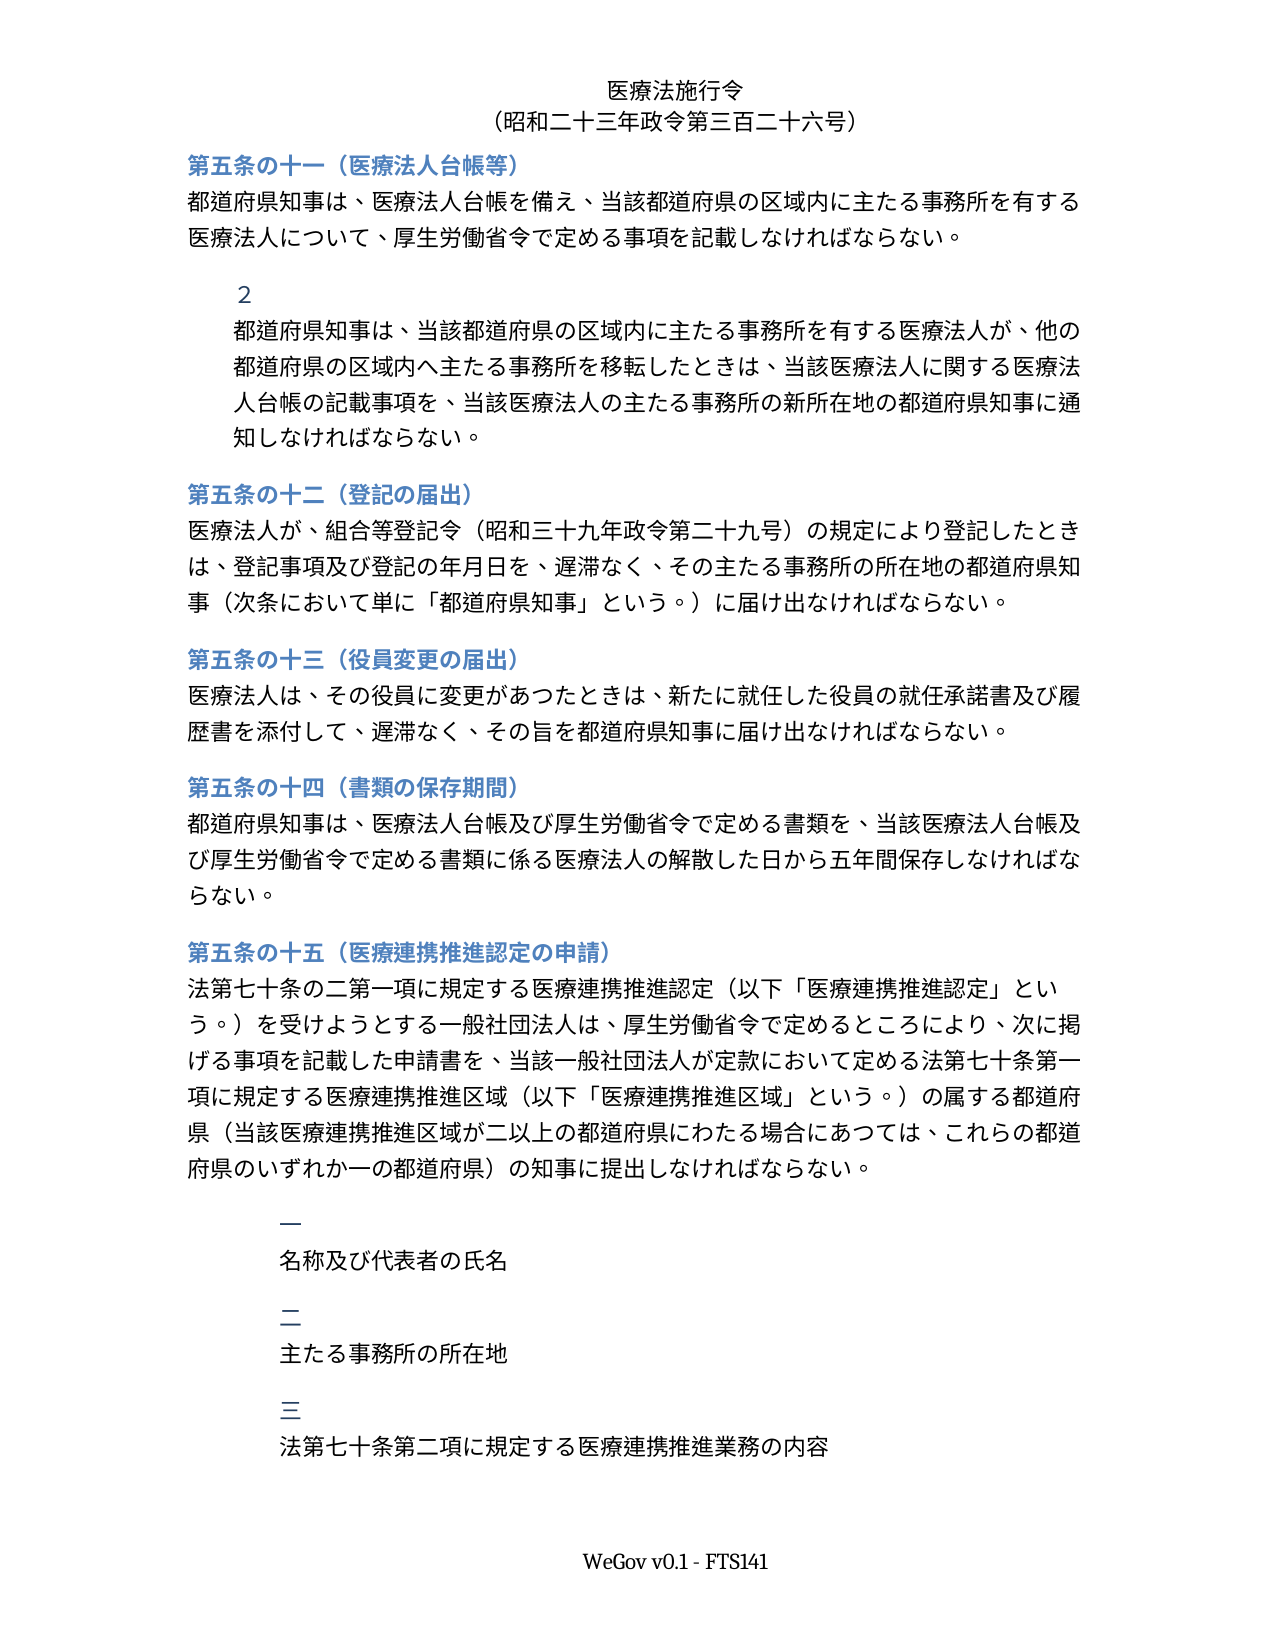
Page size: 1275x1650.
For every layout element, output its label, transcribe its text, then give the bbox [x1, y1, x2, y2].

text 都道府県知事は、医療法人台帳及び厚生労働省令で定める書類を、当該医療法人台帳及び厚生労働省令で定める書類に係る医療法人の解散した日から五年間保存しなければならない。 [187, 808, 1087, 911]
subtitle ２ [233, 279, 1087, 310]
subtitle 第五条の十五（医療連携推進認定の申請） [187, 937, 1087, 968]
subtitle 一 [279, 1209, 1087, 1241]
text 医療法人は、その役員に変更があつたときは、新たに就任した役員の就任承諾書及び履歴書を添付して、遅滞なく、その旨を都道府県知事に届け出なければならない。 [187, 680, 1087, 747]
text 都道府県知事は、医療法人台帳を備え、当該都道府県の区域内に主たる事務所を有する医療法人について、厚生労働省令で定める事項を記載しなければならない。 [187, 186, 1087, 253]
text 法第七十条第二項に規定する医療連携推進業務の内容 [279, 1431, 1087, 1462]
text 都道府県知事は、当該都道府県の区域内に主たる事務所を有する医療法人が、他の都道府県の区域内へ主たる事務所を移転したときは、当該医療法人に関する医療法人台帳の記載事項を、当該医療法人の主たる事務所の新所在地の都道府県知事に通知しなければならない。 [233, 314, 1087, 454]
subtitle 第五条の十一（医療法人台帳等） [187, 150, 1087, 181]
subtitle 二 [279, 1302, 1087, 1333]
subtitle 三 [279, 1395, 1087, 1426]
text 主たる事務所の所在地 [279, 1338, 1087, 1369]
subtitle 第五条の十二（登記の届出） [187, 479, 1087, 510]
text 医療法人が、組合等登記令（昭和三十九年政令第二十九号）の規定により登記したときは、登記事項及び登記の年月日を、遅滞なく、その主たる事務所の所在地の都道府県知事（次条において単に「都道府県知事」という。）に届け出なければならない。 [187, 515, 1087, 618]
subtitle 第五条の十三（役員変更の届出） [187, 644, 1087, 675]
text 名称及び代表者の氏名 [279, 1245, 1087, 1277]
text 法第七十条の二第一項に規定する医療連携推進認定（以下「医療連携推進認定」という。）を受けようとする一般社団法人は、厚生労働省令で定めるところにより、次に掲げる事項を記載した申請書を、当該一般社団法人が定款において定める法第七十条第一項に規定する医療連携推進区域（以下「医療連携推進区域」という。）の属する都道府県（当該医療連携推進区域が二以上の都道府県にわたる場合にあつては、これらの都道府県のいずれか一の都道府県）の知事に提出しなければならない。 [187, 973, 1087, 1184]
subtitle 第五条の十四（書類の保存期間） [187, 772, 1087, 804]
